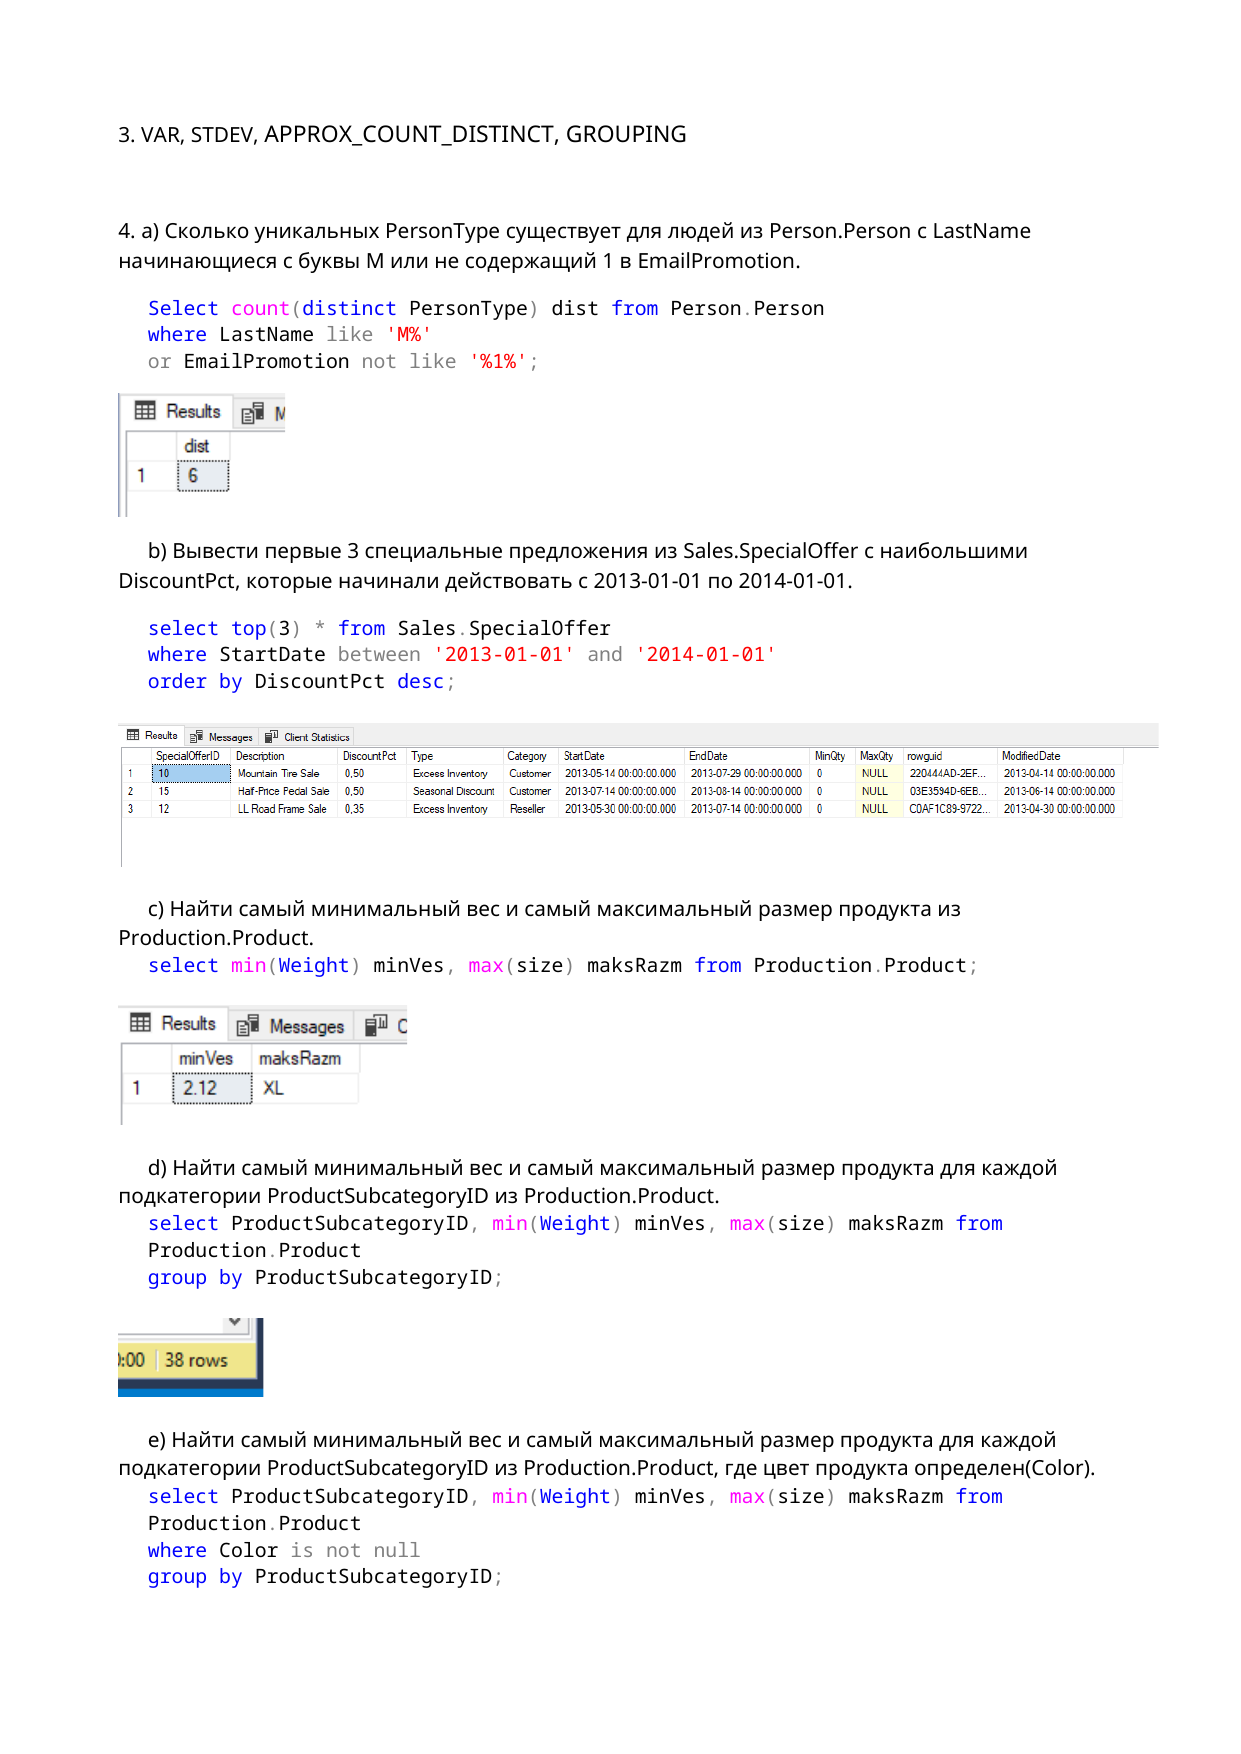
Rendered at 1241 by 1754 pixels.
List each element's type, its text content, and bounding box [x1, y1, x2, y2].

picture [118, 393, 286, 517]
text select min(Weight) minVes, max(size) maksRazm from Production.Product; [148, 951, 1152, 978]
text Select count(distinct PersonType) dist from Person.Person [148, 294, 1152, 321]
text c) Найти самый минимальный вес и самый максимальный размер продукта из Production.Product. [118, 894, 1152, 951]
picture [118, 1318, 264, 1397]
text or EmailPromotion not like '%1%'; [148, 348, 1152, 375]
text select ProductSubcategoryID, min(Weight) minVes, max(size) maksRazm from Production.Product [148, 1482, 1152, 1536]
text d) Найти самый минимальный вес и самый максимальный размер продукта для каждой подкатегории ProductSubcategoryID из Production.Product. [118, 1153, 1152, 1209]
text order by DiscountPct desc; [148, 668, 1152, 695]
text b) Вывести первые 3 специальные предложения из Sales.SpecialOffer с наибольшими DiscountPct, которые начинали действовать с 2013-01-01 по 2014-01-01. [118, 536, 1152, 595]
text 4. a) Сколько уникальных PersonType существует для людей из Person.Person с LastName начинающиеся с буквы М или не содержащий 1 в EmailPromotion. [118, 216, 1152, 275]
text group by ProductSubcategoryID; [148, 1563, 1152, 1590]
text select ProductSubcategoryID, min(Weight) minVes, max(size) maksRazm from Production.Product [148, 1209, 1152, 1263]
text 3. VAR, STDEV, APPROX_COUNT_DISTINCT, GROUPING [118, 118, 1152, 149]
text group by ProductSubcategoryID; [148, 1263, 1152, 1290]
text e) Найти самый минимальный вес и самый максимальный размер продукта для каждой подкатегории ProductSubcategoryID из Production.Product, где цвет продукта определен(Color). [118, 1425, 1152, 1482]
text select top(3) * from Sales.SpecialOffer [148, 614, 1152, 641]
text where StartDate between '2013-01-01' and '2014-01-01' [148, 641, 1152, 668]
picture [118, 1005, 408, 1125]
picture [118, 723, 1159, 867]
text where Color is not null [148, 1536, 1152, 1563]
text where LastName like 'M%' [148, 321, 1152, 348]
